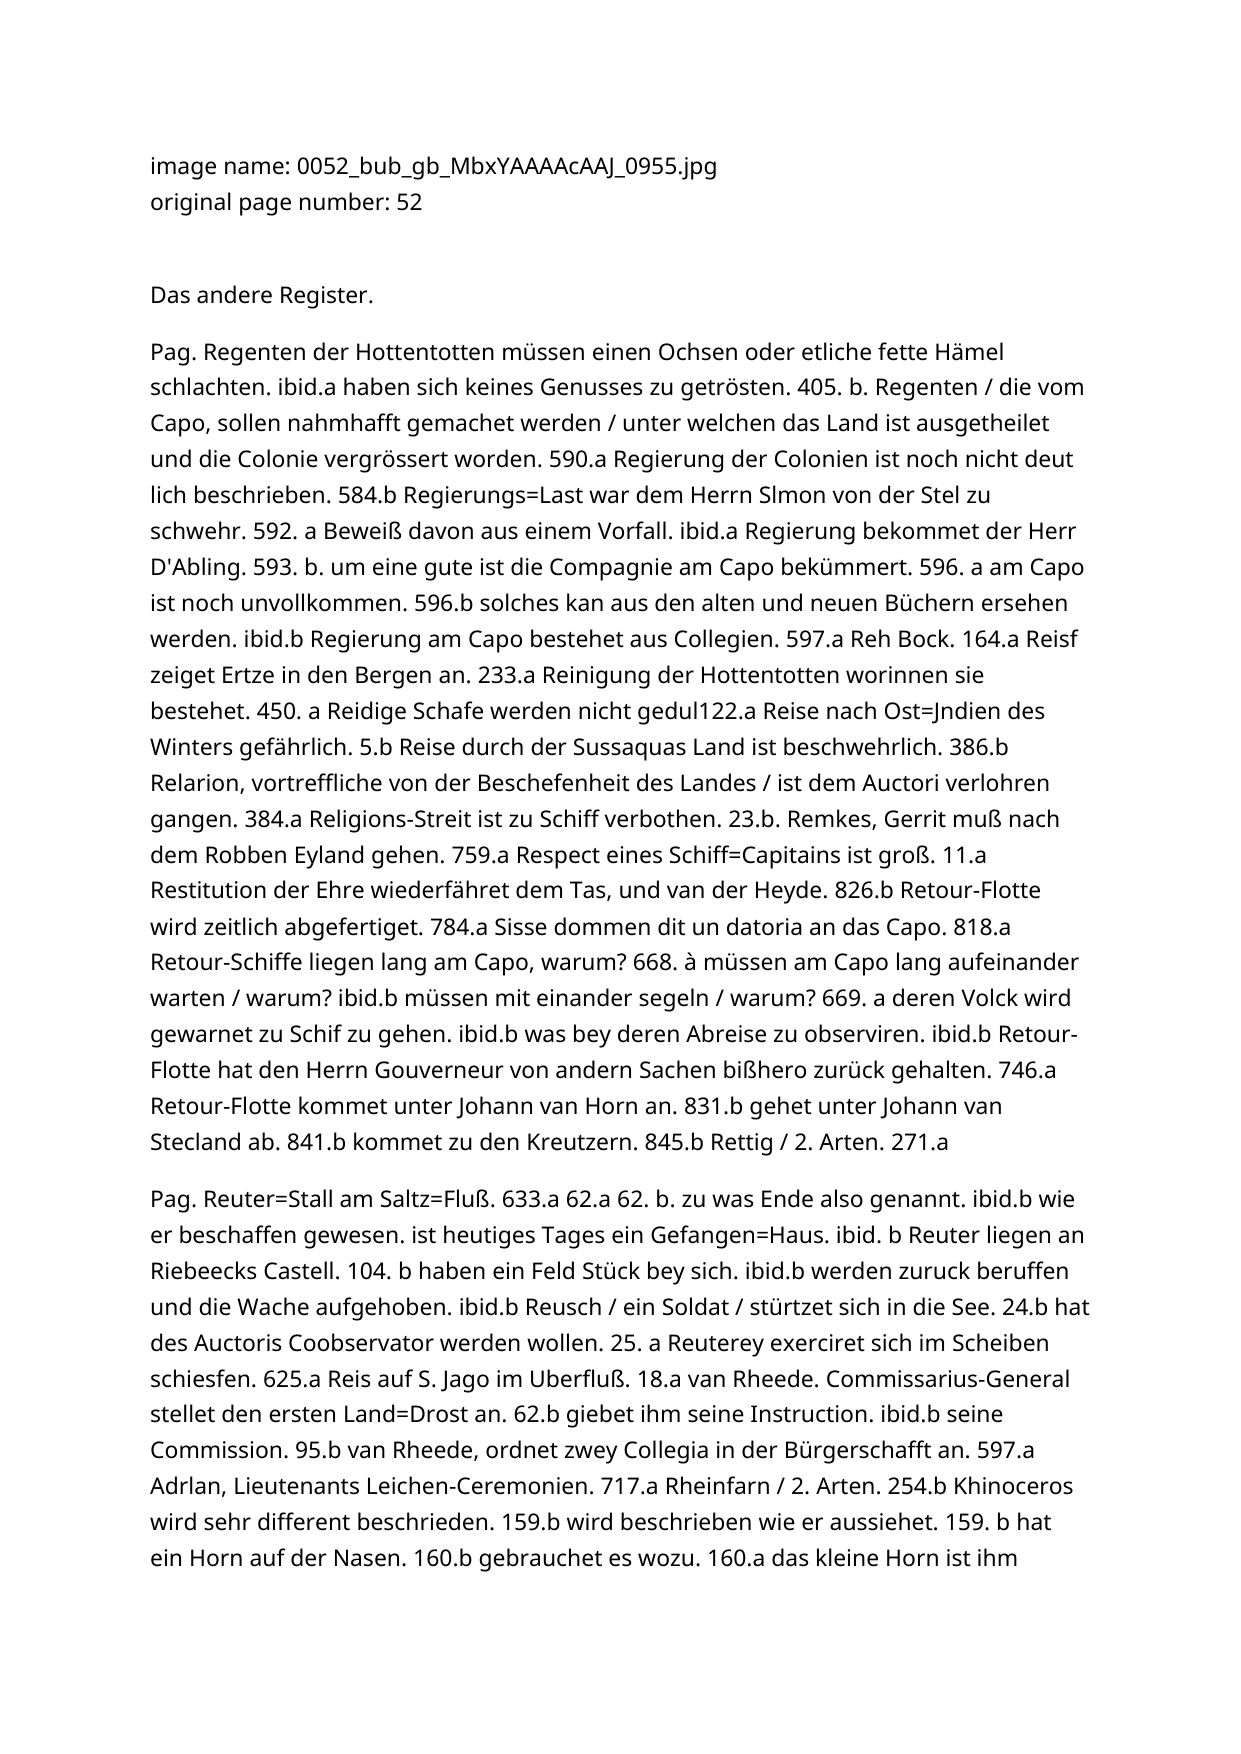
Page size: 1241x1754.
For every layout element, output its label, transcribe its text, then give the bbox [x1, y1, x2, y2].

text image name: 0052_bub_gb_MbxYAAAAcAAJ_0955.jpg original page number: 52 [150, 150, 1090, 253]
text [150, 1183, 1090, 1573]
text Das andere Register. [150, 279, 1090, 310]
text Pag. Regenten der Hottentotten müssen einen Ochsen oder etliche fette Hämel schlachten. ibid.a haben sich keines Genusses zu getrösten. 405. b. Regenten / die vom Capo, sollen nahmhafft gemachet werden / unter welchen das Land ist ausgetheilet und die Colonie vergrössert worden. 590.a Regierung der Colonien ist noch nicht deut lich beschrieben. 584.b Regierungs=Last war dem Herrn Slmon von der Stel zu schwehr. 592. a Beweiß davon aus einem Vorfall. ibid.a Regierung bekommet der Herr D'Abling. 593. b. um eine gute ist die Compagnie am Capo bekümmert. 596. a am Capo ist noch unvollkommen. 596.b solches kan aus den alten und neuen Büchern ersehen werden. ibid.b Regierung am Capo bestehet aus Collegien. 597.a Reh Bock. 164.a Reisf zeiget Ertze in den Bergen an. 233.a Reinigung der Hottentotten worinnen sie bestehet. 450. a Reidige Schafe werden nicht gedul122.a Reise nach Ost=Jndien des Winters gefährlich. 5.b Reise durch der Sussaquas Land ist beschwehrlich. 386.b Relarion, vortreffliche von der Beschefenheit des Landes / ist dem Auctori verlohren gangen. 384.a Religions-Streit ist zu Schiff verbothen. 23.b. Remkes, Gerrit muß nach dem Robben Eyland gehen. 759.a Respect eines Schiff=Capitains ist groß. 11.a Restitution der Ehre wiederfähret dem Tas, und van der Heyde. 826.b Retour-Flotte wird zeitlich abgefertiget. 784.a Sisse dommen dit un datoria an das Capo. 818.a Retour-Schiffe liegen lang am Capo, warum? 668. à müssen am Capo lang aufeinander warten / warum? ibid.b müssen mit einander segeln / warum? 669. a deren Volck wird gewarnet zu Schif zu gehen. ibid.b was bey deren Abreise zu observiren. ibid.b Retour-Flotte hat den Herrn Gouverneur von andern Sachen bißhero zurück gehalten. 746.a Retour-Flotte kommet unter Johann van Horn an. 831.b gehet unter Johann van Stecland ab. 841.b kommet zu den Kreutzern. 845.b Rettig / 2. Arten. 271.a [150, 335, 1090, 1157]
